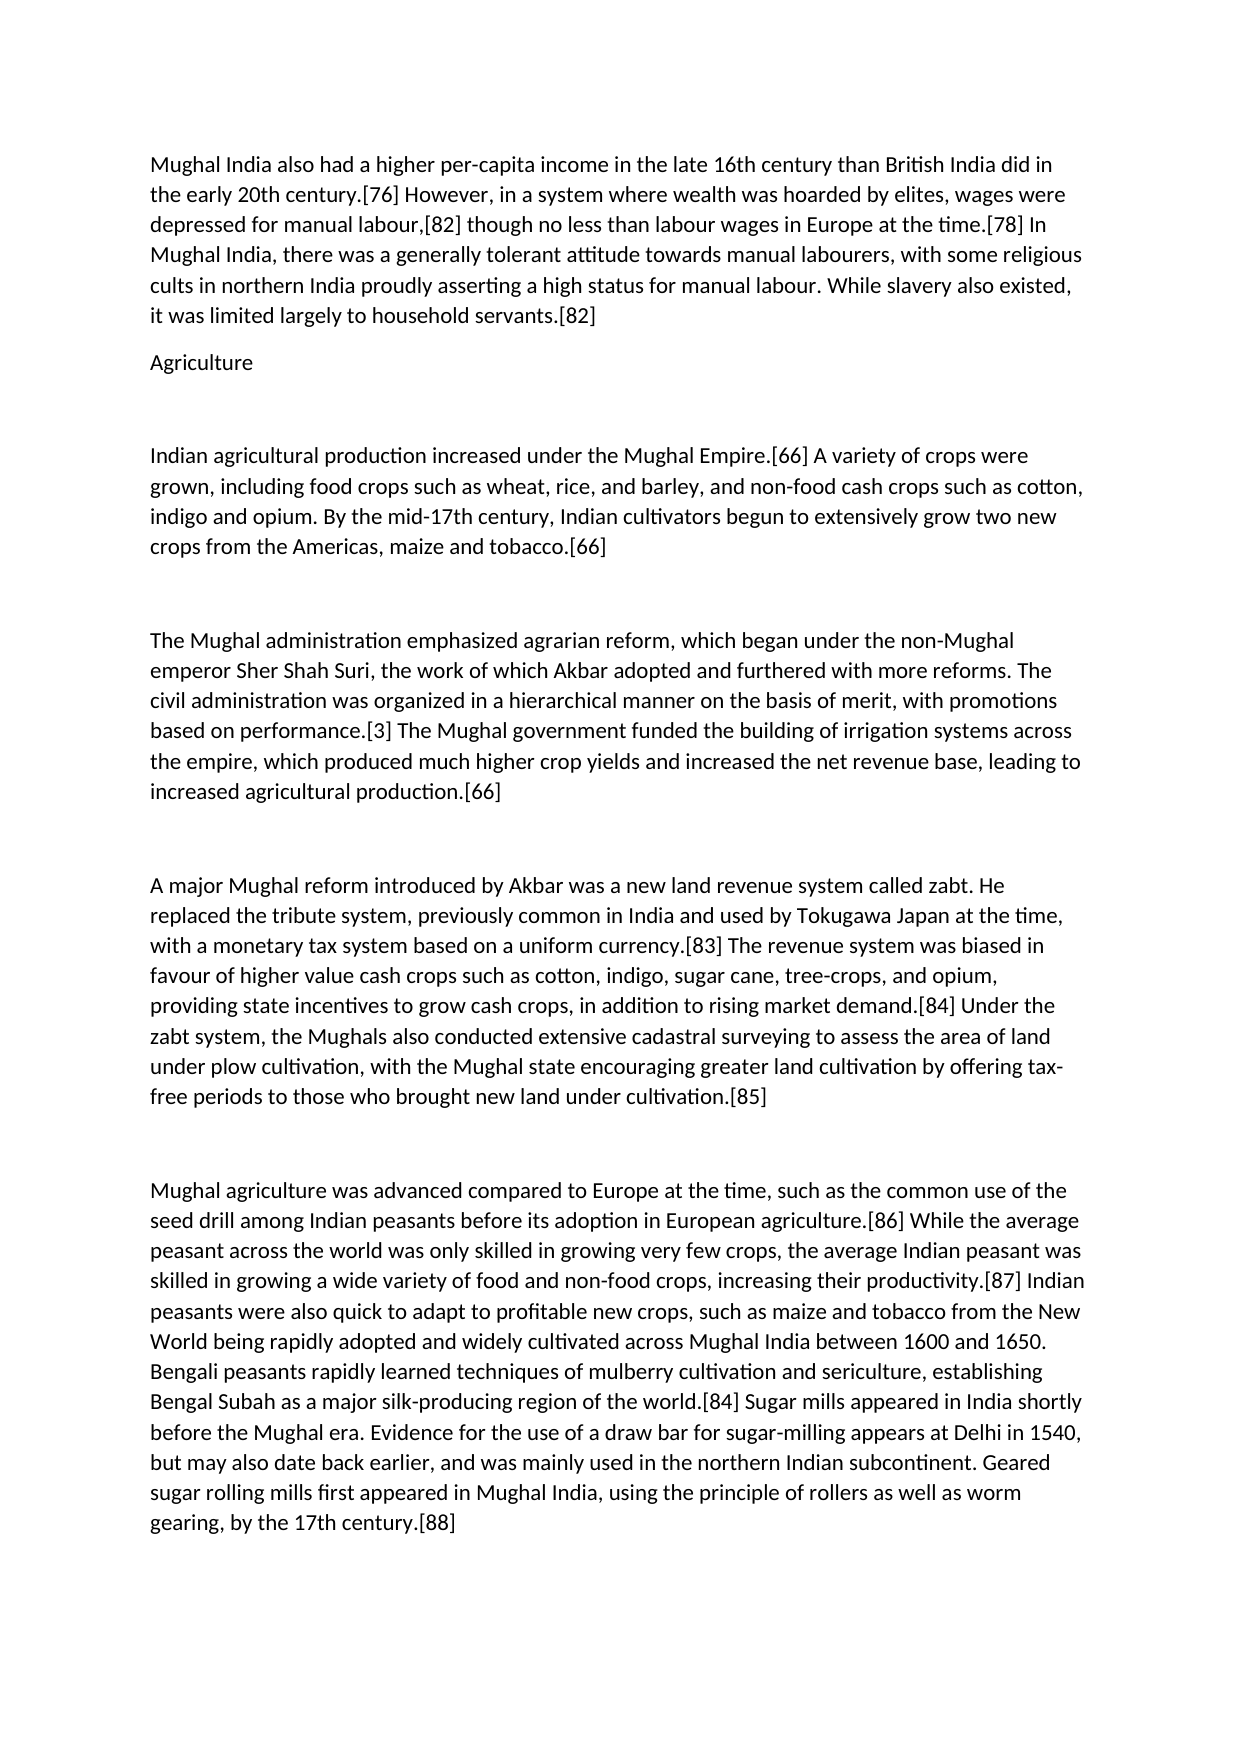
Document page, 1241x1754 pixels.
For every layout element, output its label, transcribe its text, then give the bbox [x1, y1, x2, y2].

text Indian agricultural production increased under the Mughal Empire.[66] A variety of crops were grown, including food crops such as wheat, rice, and barley, and non-food cash crops such as cotton, indigo and opium. By the mid-17th century, Indian cultivators begun to extensively grow two new crops from the Americas, maize and tobacco.[66] [150, 442, 1090, 560]
text Mughal agriculture was advanced compared to Europe at the time, such as the common use of the seed drill among Indian peasants before its adoption in European agriculture.[86] While the average peasant across the world was only skilled in growing very few crops, the average Indian peasant was skilled in growing a wide variety of food and non-food crops, increasing their productivity.[87] Indian peasants were also quick to adapt to profitable new crops, such as maize and tobacco from the New World being rapidly adopted and widely cultivated across Mughal India between 1600 and 1650. Bengali peasants rapidly learned techniques of mulberry cultivation and sericulture, establishing Bengal Subah as a major silk-producing region of the world.[84] Sugar mills appeared in India shortly before the Mughal era. Evidence for the use of a draw bar for sugar-milling appears at Delhi in 1540, but may also date back earlier, and was mainly used in the northern Indian subcontinent. Geared sugar rolling mills first appeared in Mughal India, using the principle of rollers as well as worm gearing, by the 17th century.[88] [150, 1176, 1090, 1536]
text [150, 150, 1090, 329]
text A major Mughal reform introduced by Akbar was a new land revenue system called zabt. He replaced the tribute system, previously common in India and used by Tokugawa Japan at the time, with a monetary tax system based on a uniform currency.[83] The revenue system was biased in favour of higher value cash crops such as cotton, indigo, sugar cane, tree-crops, and opium, providing state incentives to grow cash crops, in addition to rising market demand.[84] Under the zabt system, the Mughals also conducted extensive cadastral surveying to assess the area of land under plow cultivation, with the Mughal state encouraging greater land cultivation by offering tax-free periods to those who brought new land under cultivation.[85] [150, 871, 1090, 1110]
text The Mughal administration emphasized agrarian reform, which began under the non-Mughal emperor Sher Shah Suri, the work of which Akbar adopted and furthered with more reforms. The civil administration was organized in a hierarchical manner on the basis of merit, with promotions based on performance.[3] The Mughal government funded the building of irrigation systems across the empire, which produced much higher crop yields and increased the net revenue base, leading to increased agricultural production.[66] [150, 626, 1090, 805]
text Agriculture [150, 348, 1090, 376]
